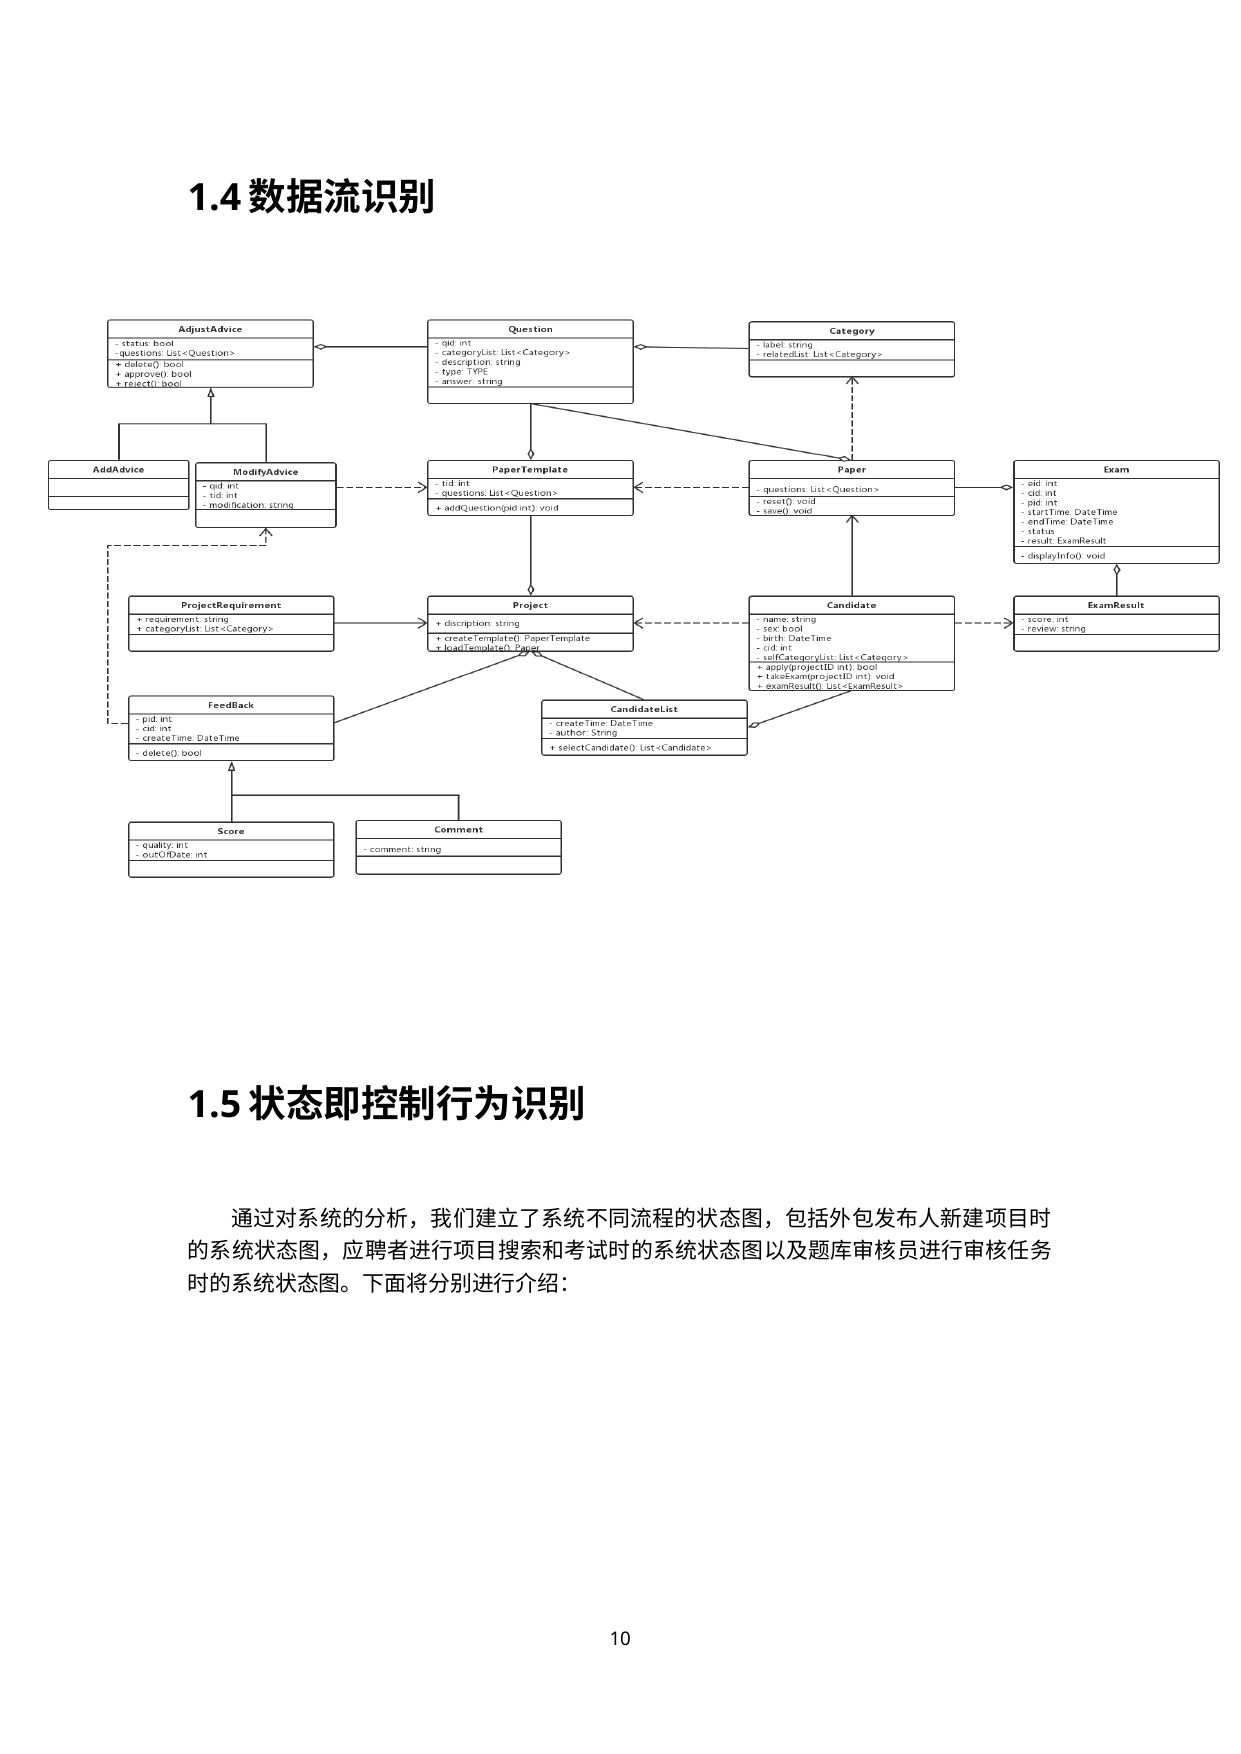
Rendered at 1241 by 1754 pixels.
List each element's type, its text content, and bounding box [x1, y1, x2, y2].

subtitle 1.4数据流识别 [187, 162, 1053, 227]
picture [15, 291, 1240, 896]
text 通过对系统的分析，我们建立了系统不同流程的状态图，包括外包发布人新建项目时的系统状态图，应聘者进行项目搜索和考试时的系统状态图以及题库审核员进行审核任务时的系统状态图。下面将分别进行介绍： [187, 1200, 1053, 1298]
subtitle 1.5状态即控制行为识别 [187, 1068, 1053, 1133]
